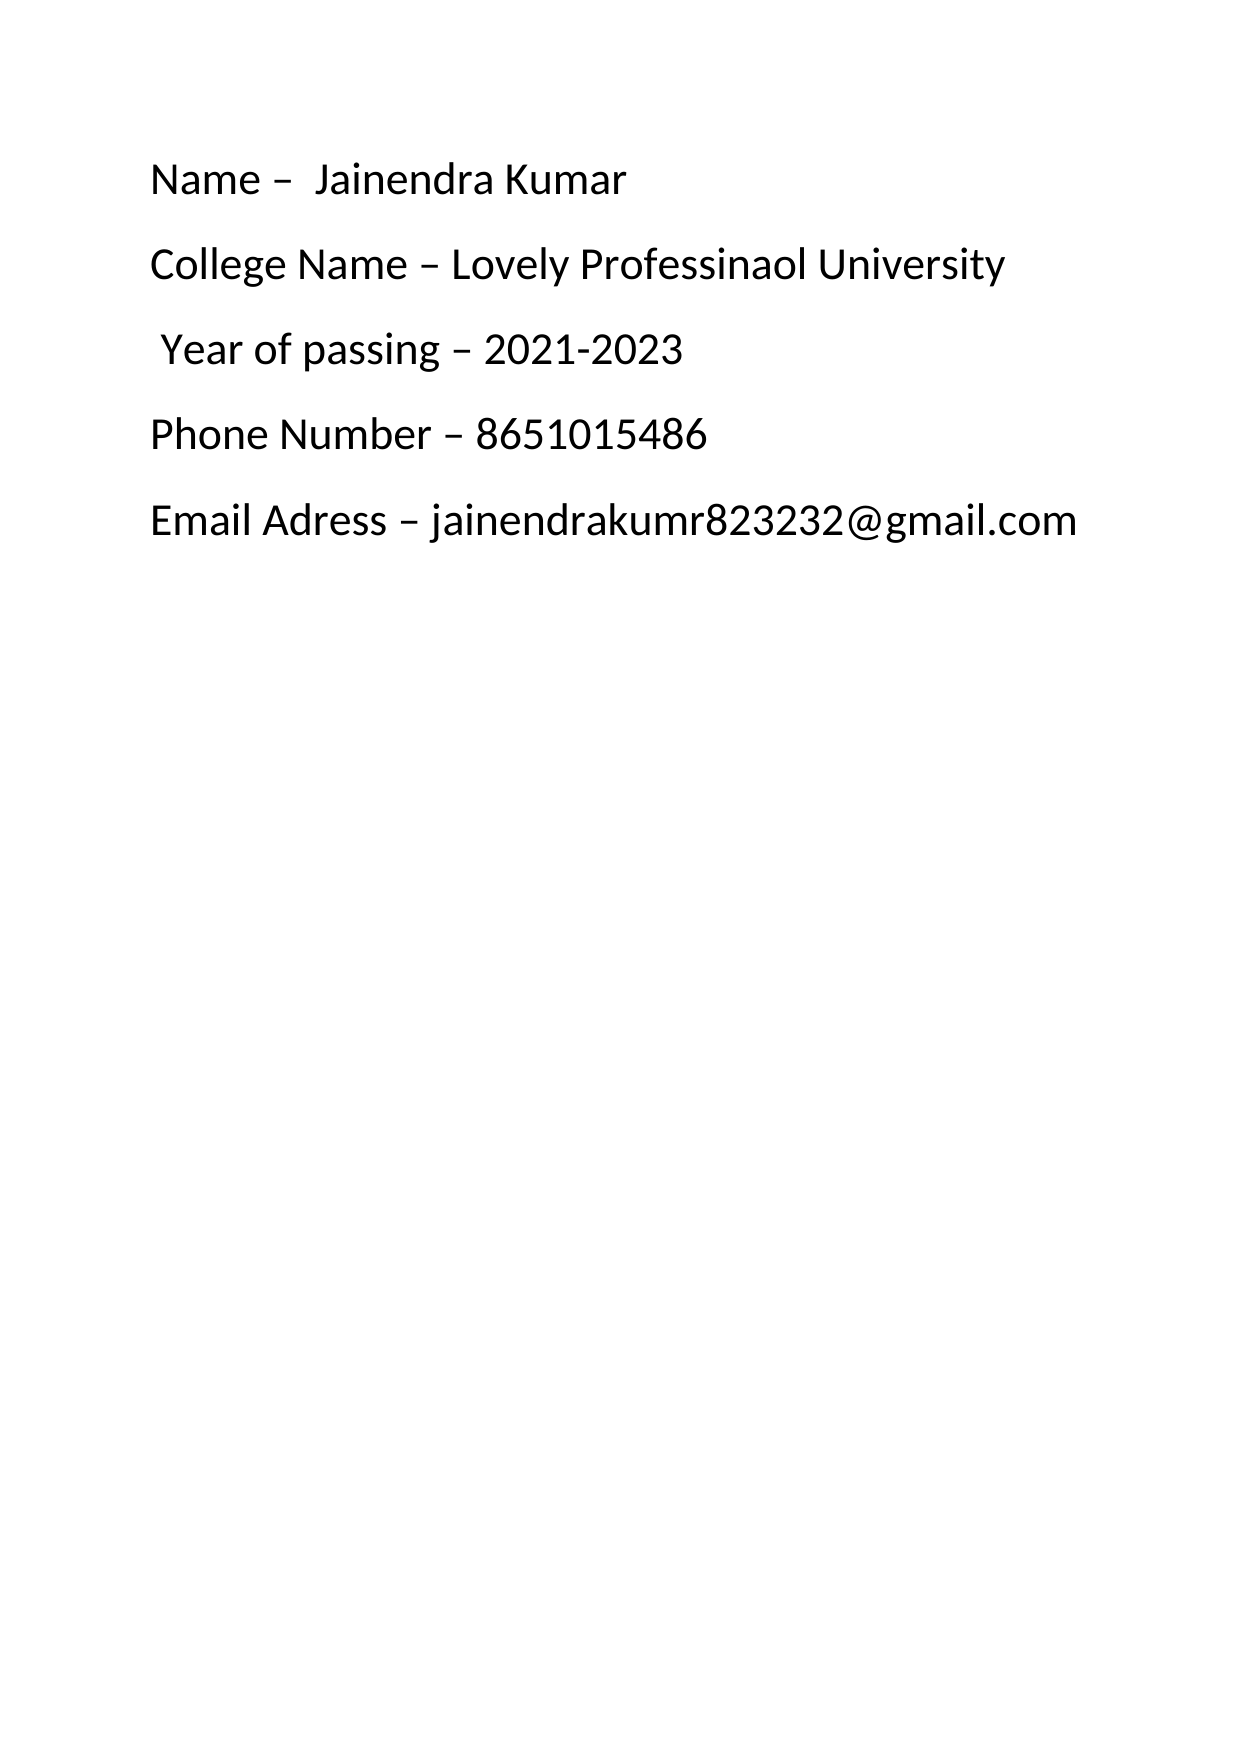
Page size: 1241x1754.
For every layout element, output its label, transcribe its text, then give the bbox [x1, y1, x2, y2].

text Email Adress – jainendrakumr823232@gmail.com [150, 490, 1090, 546]
text College Name – Lovely Professinaol University [150, 235, 1090, 291]
text Name – Jainendra Kumar [150, 150, 1090, 206]
text Phone Number – 8651015486 [150, 405, 1090, 461]
text Year of passing – 2021-2023 [150, 320, 1090, 376]
